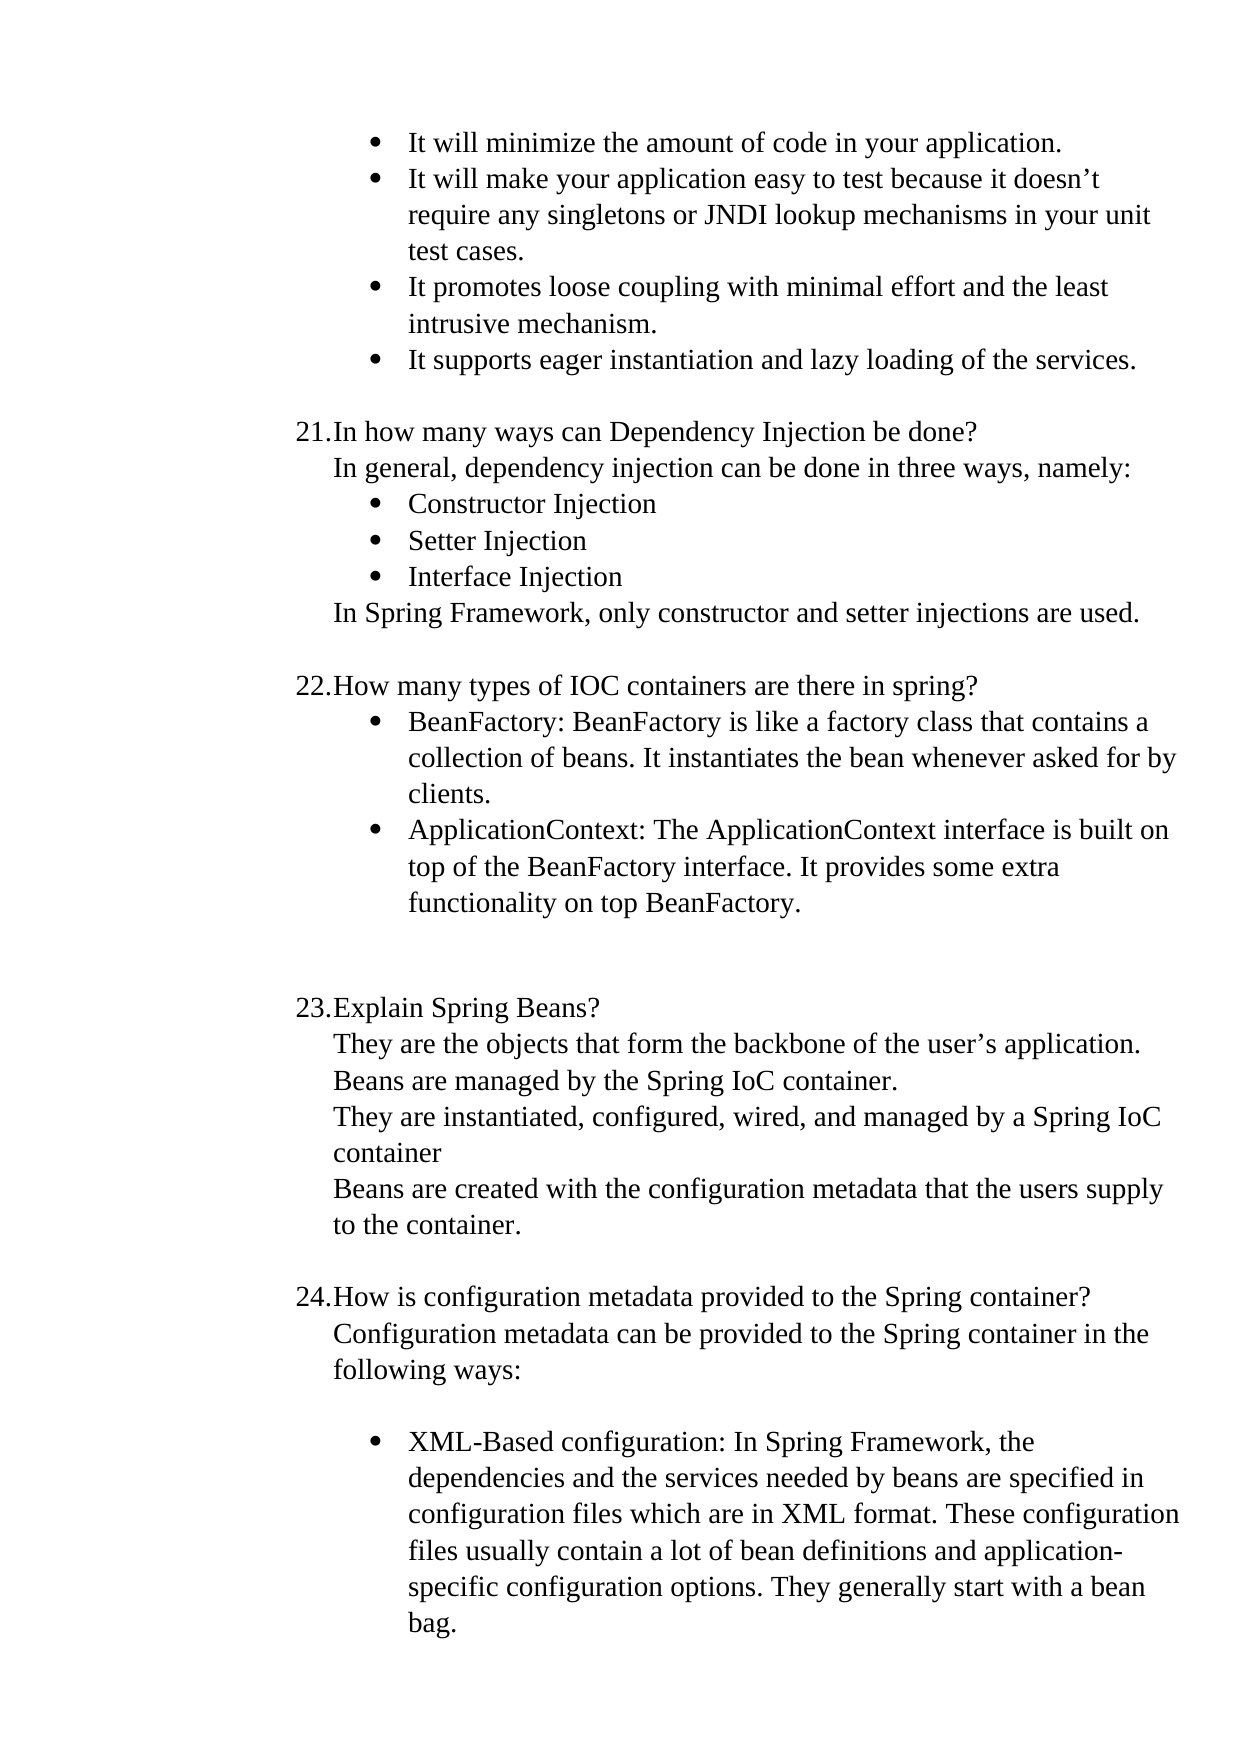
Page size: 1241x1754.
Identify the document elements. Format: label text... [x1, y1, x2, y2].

list XML-Based configuration: In Spring Framework, the dependencies and the services needed by beans are specified in configuration files which are in XML format. These configuration files usually contain a lot of bean definitions and application-specific configuration options. They generally start with a bean bag. [370, 1424, 1181, 1638]
list Setter Injection [370, 523, 1181, 557]
list Configuration metadata can be provided to the Spring container in the following ways: [333, 1316, 1181, 1385]
list It supports eager instantiation and lazy loading of the services. [370, 342, 1181, 376]
list How many types of IOC containers are there in spring? [295, 668, 1181, 701]
list ApplicationContext: The ApplicationContext interface is built on top of the BeanFactory interface. It provides some extra functionality on top BeanFactory. [370, 812, 1181, 918]
list In general, dependency injection can be done in three ways, namely: [333, 451, 1181, 484]
list In how many ways can Dependency Injection be done? [295, 414, 1181, 448]
list Explain Spring Beans? [295, 990, 1181, 1024]
list It will minimize the amount of code in your application. [370, 125, 1181, 158]
list Beans are managed by the Spring IoC container. [333, 1063, 1181, 1096]
list How is configuration metadata provided to the Spring container? [295, 1279, 1181, 1313]
list They are instantiated, configured, wired, and managed by a Spring IoC container [333, 1099, 1181, 1168]
list In Spring Framework, only constructor and setter injections are used. [333, 595, 1181, 629]
list BeanFactory: BeanFactory is like a factory class that contains a collection of beans. It instantiates the bean whenever asked for by clients. [370, 704, 1181, 810]
list Beans are created with the configuration metadata that the users supply to the container. [333, 1171, 1181, 1241]
list They are the objects that form the backbone of the user’s application. [333, 1027, 1181, 1060]
list It will make your application easy to test because it doesn’t require any singletons or JNDI lookup mechanisms in your unit test cases. [370, 161, 1181, 267]
list Interface Injection [370, 559, 1181, 593]
list Constructor Injection [370, 487, 1181, 520]
list It promotes loose coupling with minimal effort and the least intrusive mechanism. [370, 269, 1181, 339]
